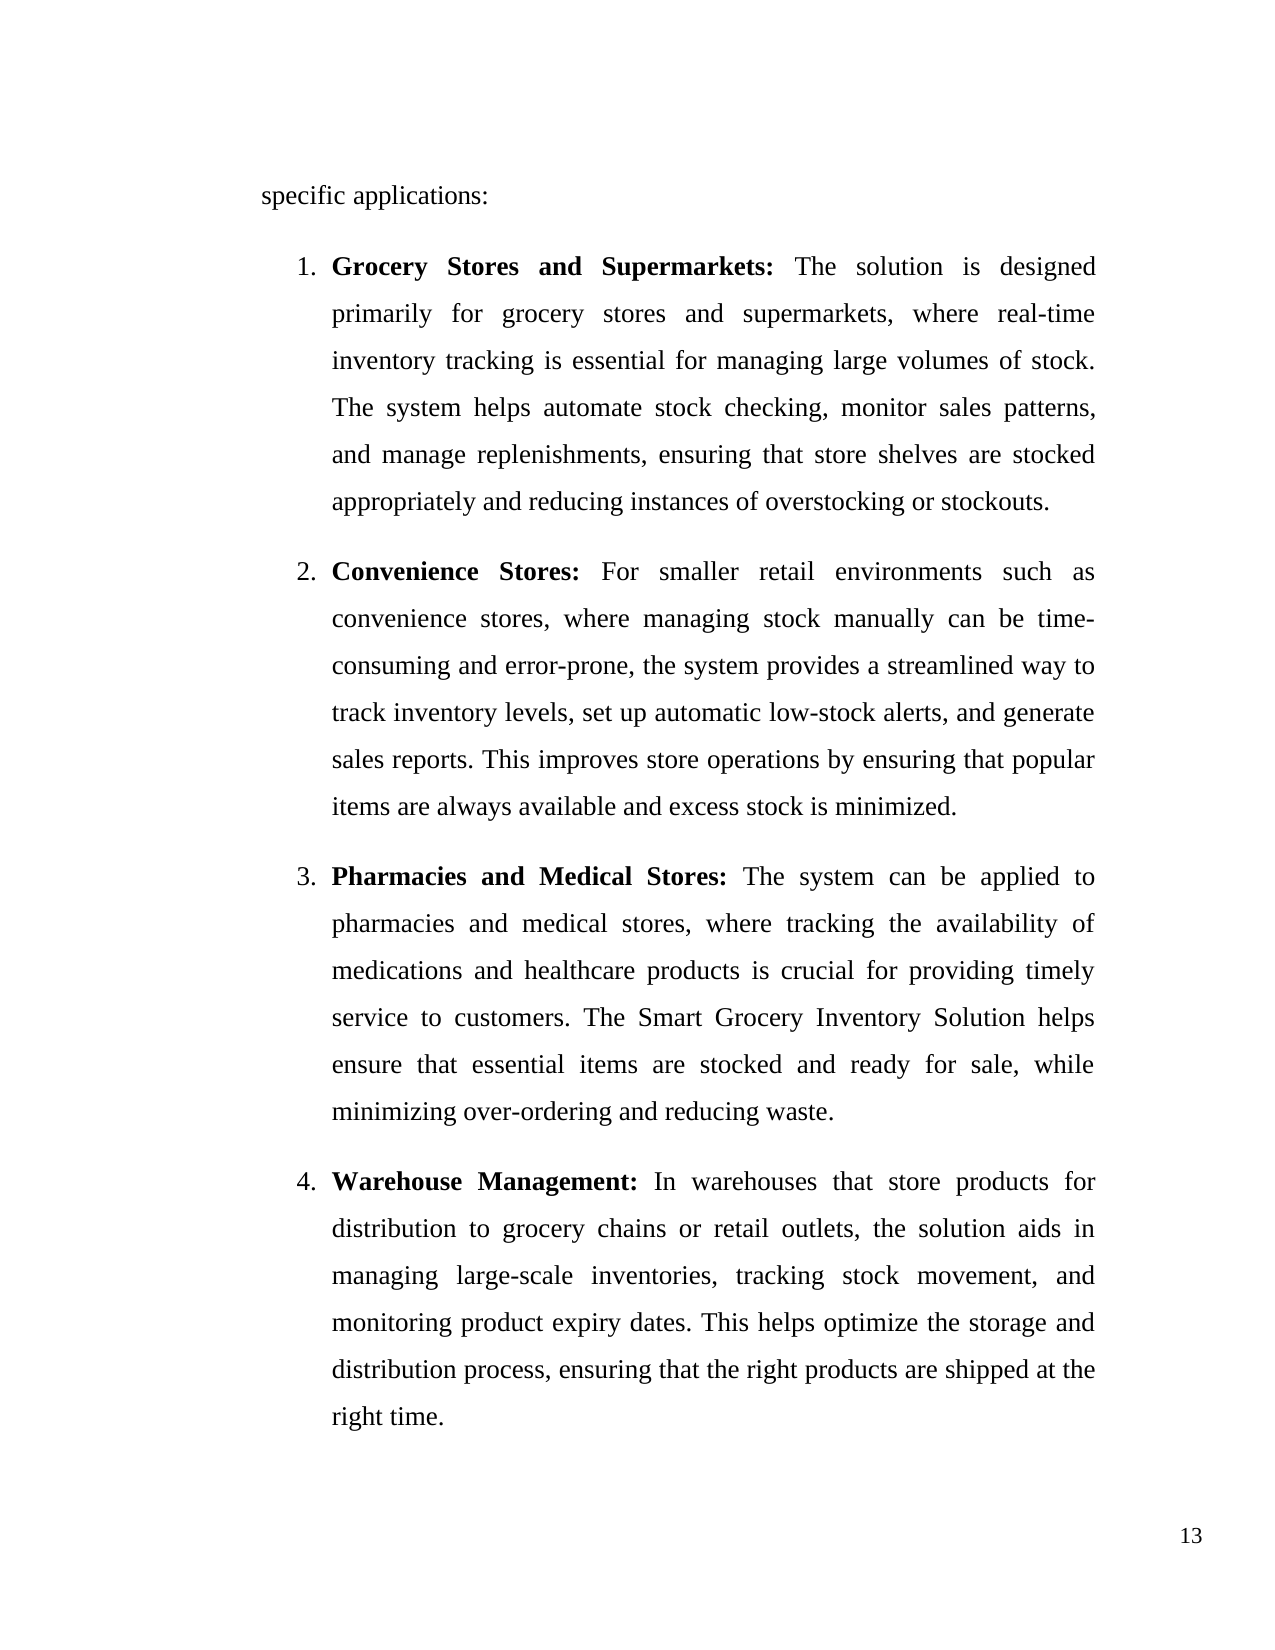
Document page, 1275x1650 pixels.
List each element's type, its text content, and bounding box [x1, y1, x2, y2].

text specific applications: [261, 179, 1202, 211]
list Warehouse Management: In warehouses that store products for distribution to grocery chains or retail outlets, the solution aids in managing large-scale inventories, tracking stock movement, and monitoring product expiry dates. This helps optimize the storage and distribution process, ensuring that the right products are shipped at the right time. [296, 1165, 1096, 1431]
list Grocery Stores and Supermarkets: The solution is designed primarily for grocery stores and supermarkets, where real-time inventory tracking is essential for managing large volumes of stock. The system helps automate stock checking, monitor sales patterns, and manage replenishments, ensuring that store shelves are stocked appropriately and reducing instances of overstocking or stockouts. [296, 250, 1096, 516]
list Pharmacies and Medical Stores: The system can be applied to pharmacies and medical stores, where tracking the availability of medications and healthcare products is crucial for providing timely service to customers. The Smart Grocery Inventory Solution helps ensure that essential items are stocked and ready for sale, while minimizing over-ordering and reducing waste. [296, 860, 1096, 1126]
list Convenience Stores: For smaller retail environments such as convenience stores, where managing stock manually can be time- consuming and error-prone, the system provides a streamlined way to track inventory levels, set up automatic low-stock alerts, and generate sales reports. This improves store operations by ensuring that popular items are always available and excess stock is minimized. [296, 555, 1096, 821]
